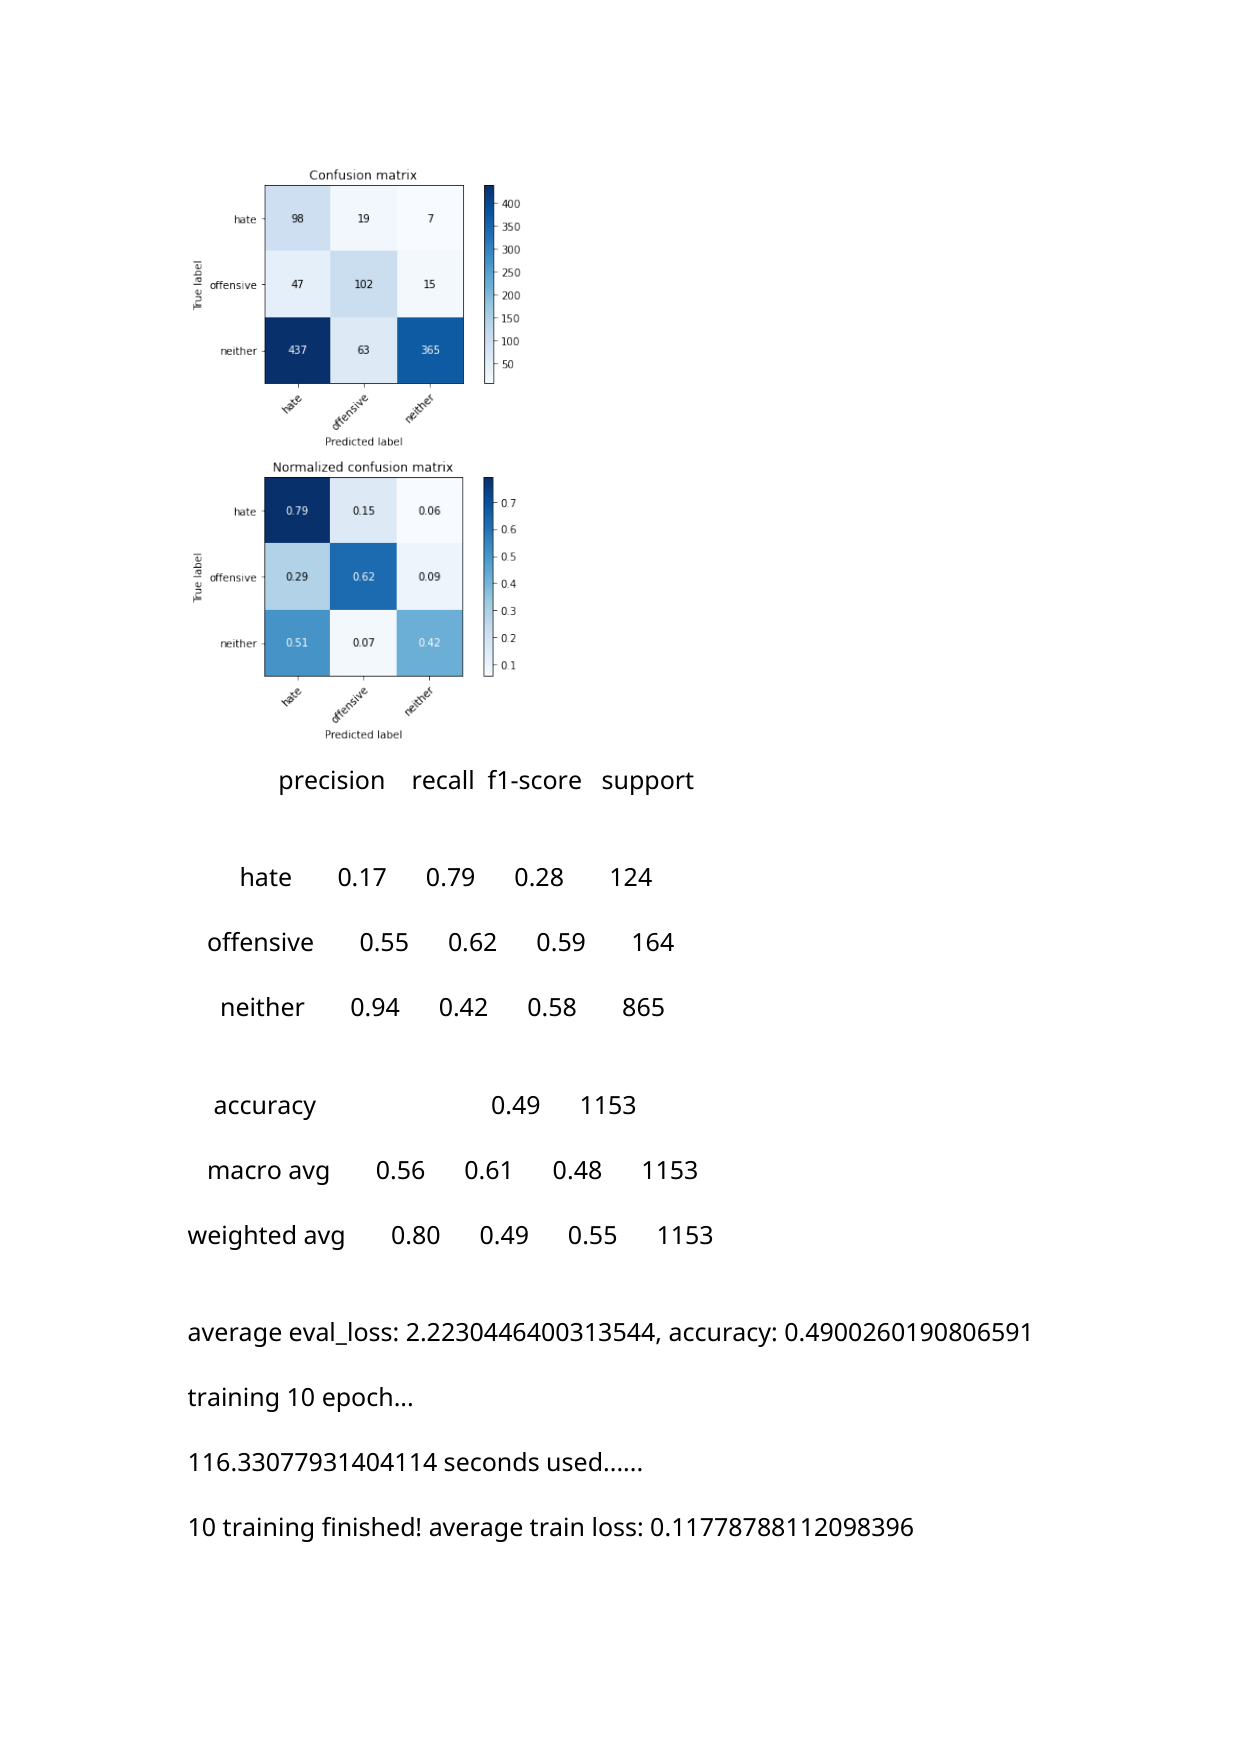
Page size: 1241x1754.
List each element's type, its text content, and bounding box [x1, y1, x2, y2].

text weighted avg 0.80 0.49 0.55 1153 [187, 1202, 1053, 1267]
text accuracy 0.49 1153 [187, 1072, 1053, 1137]
text neither 0.94 0.42 0.58 865 [187, 974, 1053, 1039]
text 116.33077931404114 seconds used...... [187, 1429, 1053, 1494]
text hate 0.17 0.79 0.28 124 [187, 844, 1053, 909]
text macro avg 0.56 0.61 0.48 1153 [187, 1137, 1053, 1202]
picture [187, 162, 528, 454]
picture [187, 455, 524, 747]
text average eval_loss: 2.2230446400313544, accuracy: 0.4900260190806591 [187, 1299, 1053, 1364]
text offensive 0.55 0.62 0.59 164 [187, 909, 1053, 974]
text training 10 epoch... [187, 1364, 1053, 1429]
text precision recall f1-score support [187, 747, 1053, 812]
text 10 training finished! average train loss: 0.11778788112098396 [187, 1494, 1053, 1559]
